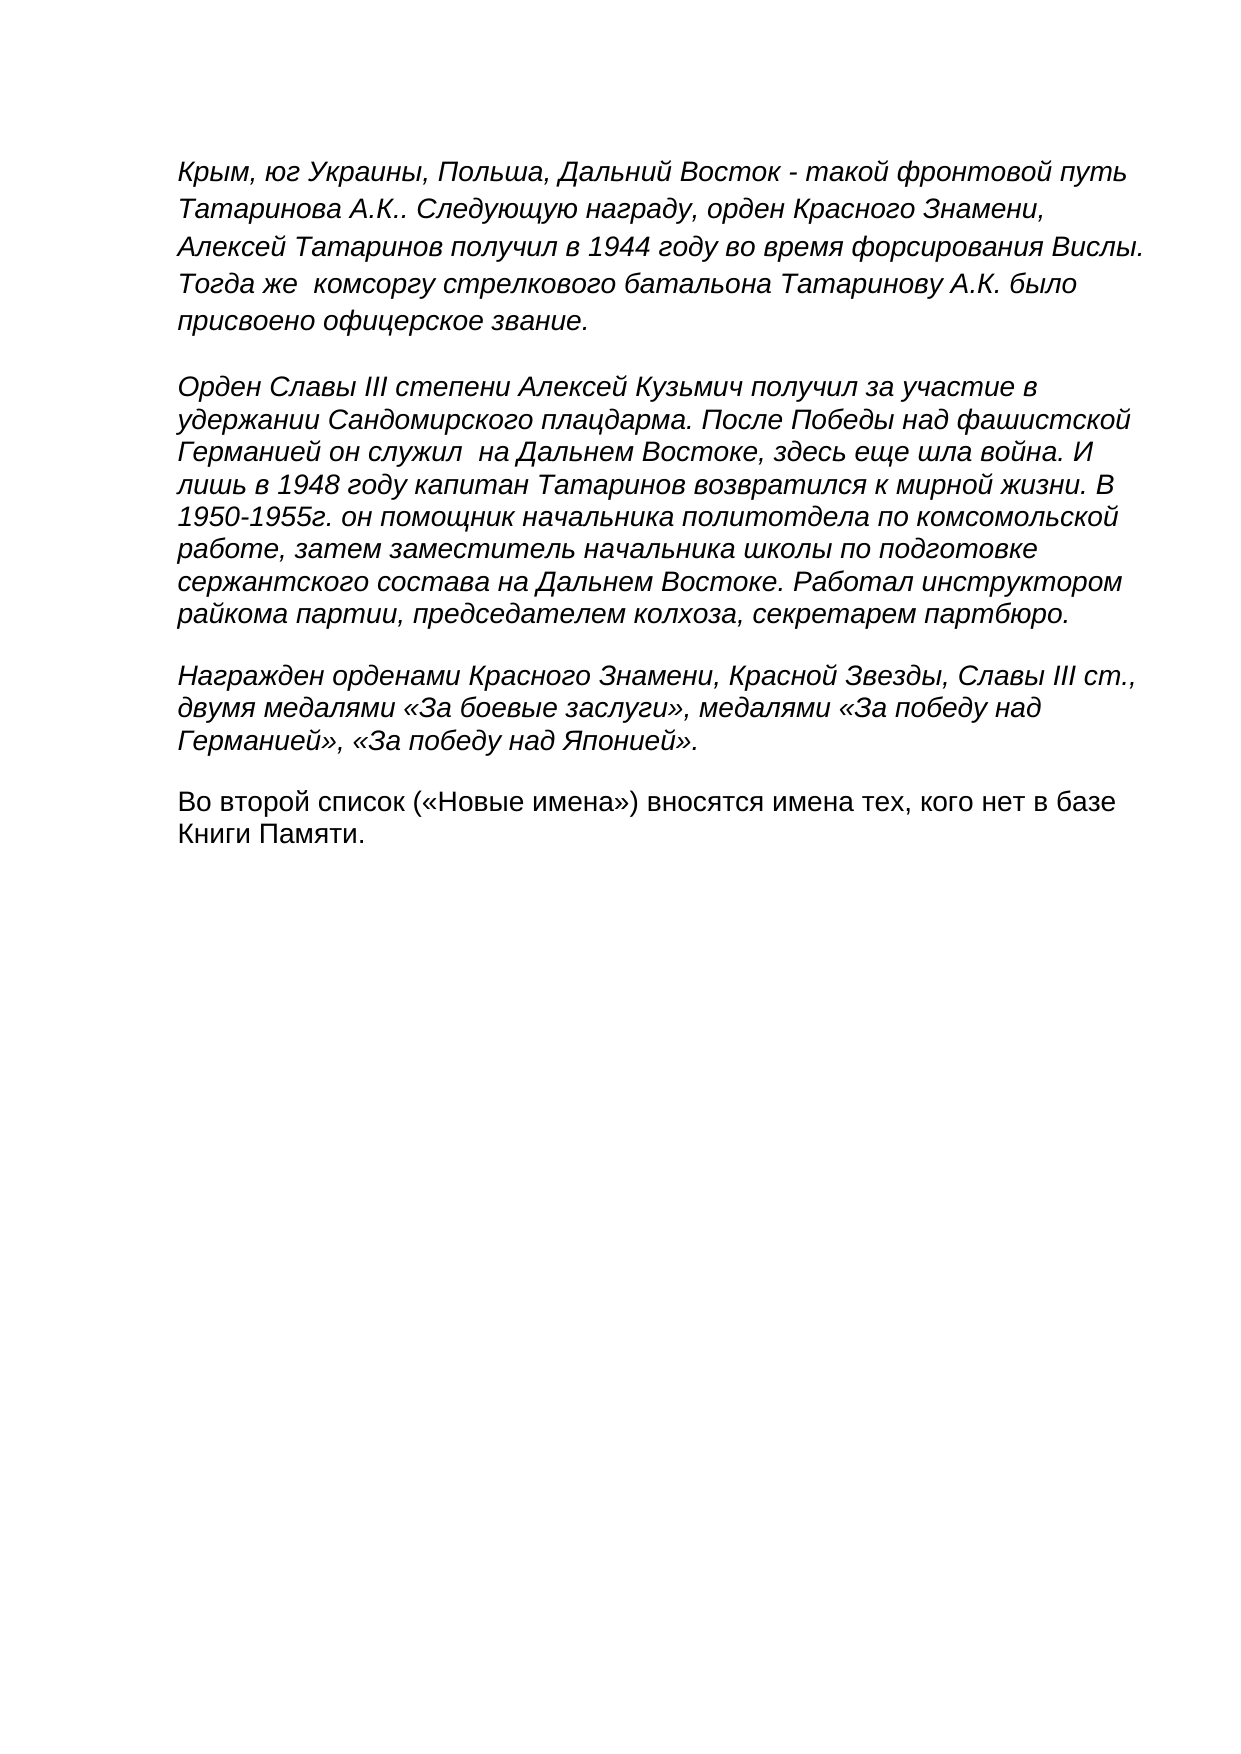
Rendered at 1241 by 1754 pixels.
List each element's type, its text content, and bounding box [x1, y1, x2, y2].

text Во второй список («Новые имена») вносятся имена тех, кого нет в базе Книги Памяти. [177, 785, 1152, 850]
text Награжден орденами Красного Знамени, Красной Звезды, Славы III ст., двумя медалями «За боевые заслуги», медалями «За победу над Германией», «За победу над Японией». [177, 659, 1152, 756]
text Орден Славы III степени Алексей Кузьмич получил за участие в удержании Сандомирского плацдарма. После Победы над фашистской Германией он служил на Дальнем Востоке, здесь еще шла война. И лишь в 1948 году капитан Татаринов возвратился к мирной жизни. В 1950-1955г. он помощник начальника политотдела по комсомольской работе, затем заместитель начальника школы по подготовке сержантского состава на Дальнем Востоке. Работал инструктором райкома партии, председателем колхоза, секретарем партбюро. [177, 370, 1152, 629]
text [177, 118, 1152, 336]
